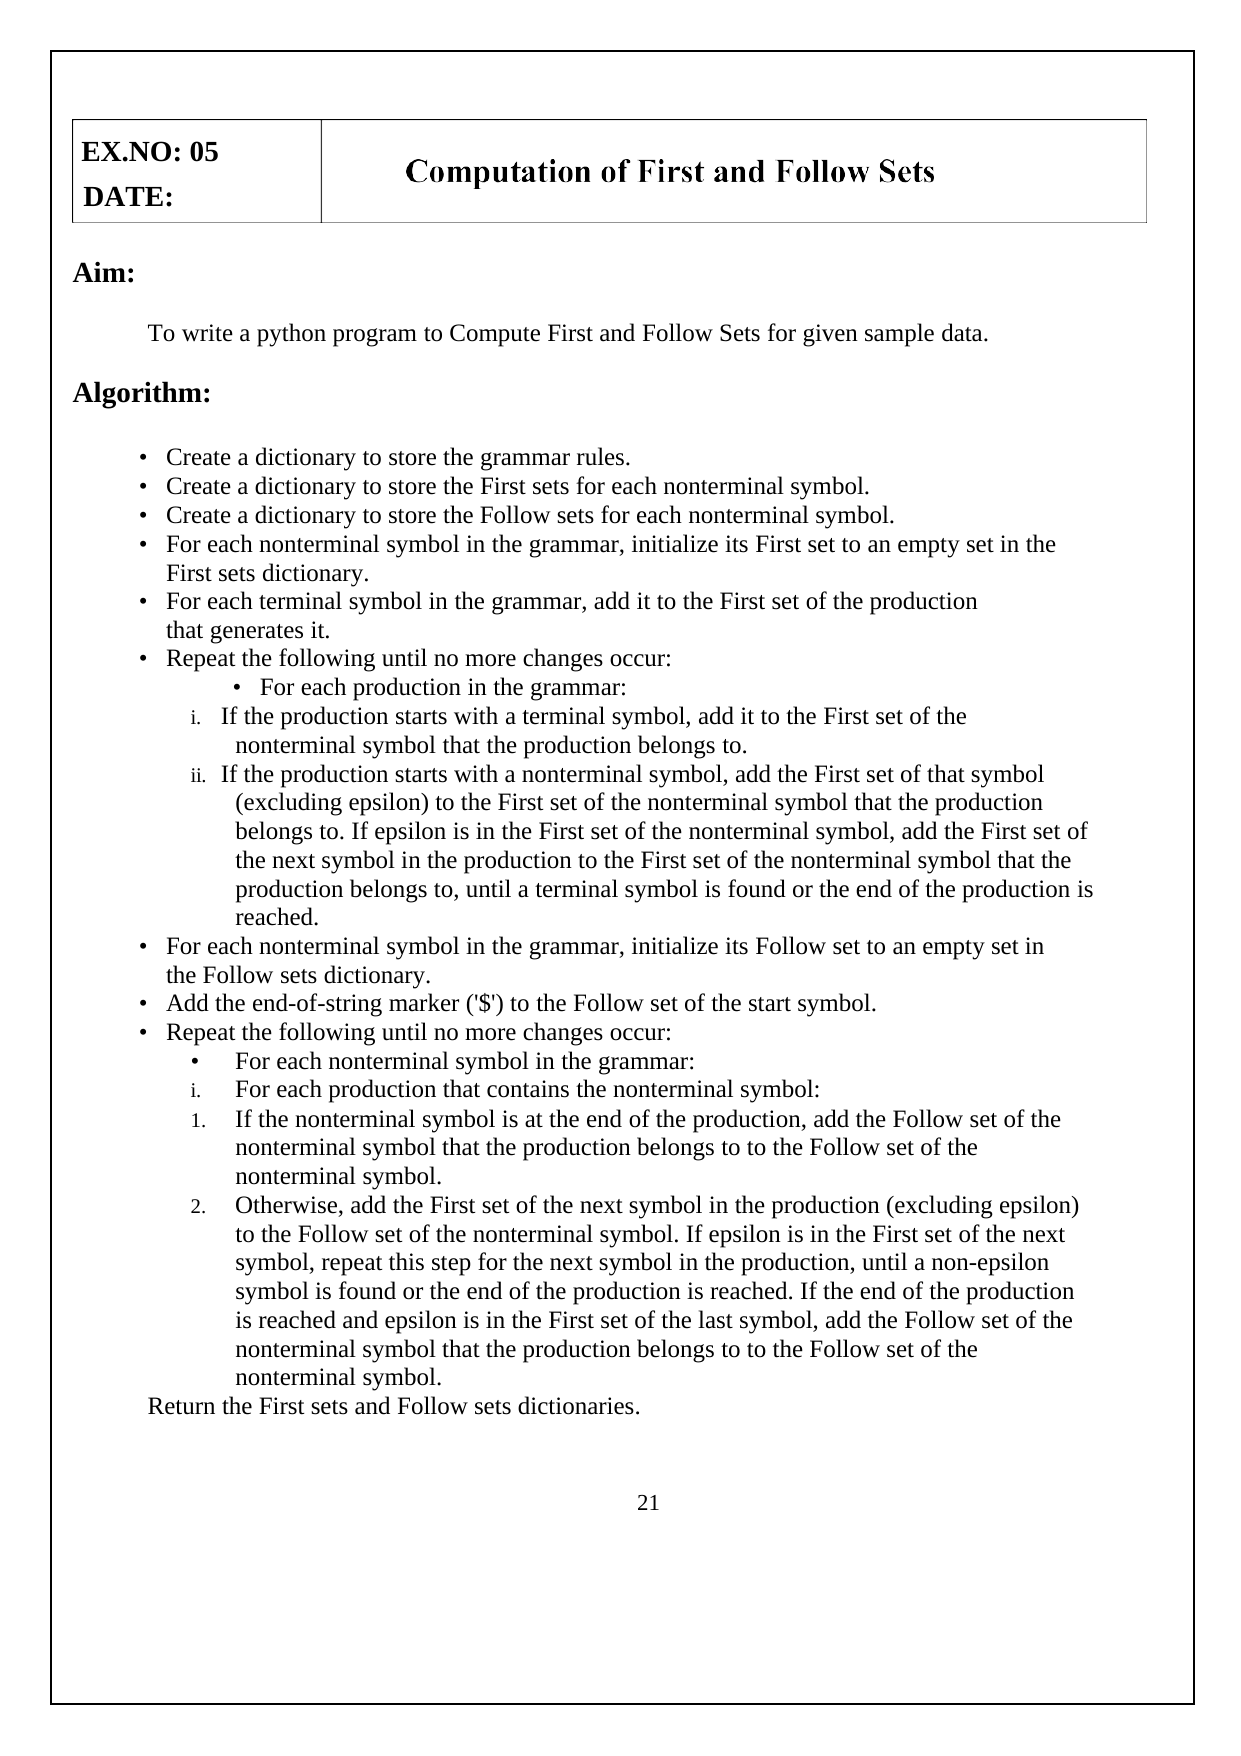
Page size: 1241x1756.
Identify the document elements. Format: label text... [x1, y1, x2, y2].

text To write a python program to Compute First and Follow Sets for given sample data. [147, 318, 1193, 347]
picture [72, 119, 1147, 223]
list If the nonterminal symbol is at the end of the production, add the Follow set of the nonterminal symbol that the production belongs to to the Follow set of the nonterminal symbol. [190, 1104, 1072, 1190]
list For each production in the grammar: [232, 672, 1193, 701]
subtitle Algorithm: [72, 375, 1193, 409]
list Create a dictionary to store the First sets for each nonterminal symbol. [138, 472, 1193, 500]
list Repeat the following until no more changes occur: [138, 644, 1193, 672]
list Create a dictionary to store the grammar rules. [138, 442, 1193, 471]
subtitle Aim: [72, 256, 1193, 289]
list For each nonterminal symbol in the grammar, initialize its First set to an empty set in the First sets dictionary. [139, 529, 1067, 586]
list Add the end-of-string marker ('$') to the Follow set of the start symbol. [138, 989, 1193, 1017]
list For each nonterminal symbol in the grammar, initialize its Follow set to an empty set in the Follow sets dictionary. [139, 931, 1055, 989]
list If the production starts with a terminal symbol, add it to the First set of the nonterminal symbol that the production belongs to. [190, 701, 977, 758]
list For each terminal symbol in the grammar, add it to the First set of the production that generates it. [139, 586, 988, 644]
list If the production starts with a nonterminal symbol, add the First set of that symbol (excluding epsilon) to the First set of the nonterminal symbol that the production belongs to. If epsilon is in the First set of the nonterminal symbol, add the First set of the next symbol in the production to the First set of the nonterminal symbol that the production belongs to, until a terminal symbol is found or the end of the production is reached. [190, 759, 1098, 931]
list Create a dictionary to store the Follow sets for each nonterminal symbol. [138, 500, 1193, 529]
list For each nonterminal symbol in the grammar: [190, 1046, 1193, 1075]
list Repeat the following until no more changes occur: [138, 1017, 1193, 1046]
list For each production that contains the nonterminal symbol: [190, 1075, 1193, 1104]
list Otherwise, add the First set of the next symbol in the production (excluding epsilon) to the Follow set of the nonterminal symbol. If epsilon is in the First set of the next symbol, repeat this step for the next symbol in the production, until a non-epsilon symbol is found or the end of the production is reached. If the end of the production is reached and epsilon is in the First set of the last symbol, add the Follow set of the nonterminal symbol that the production belongs to to the Follow set of the nonterminal symbol. [190, 1190, 1090, 1391]
text Return the First sets and Follow sets dictionaries. [147, 1391, 1193, 1420]
